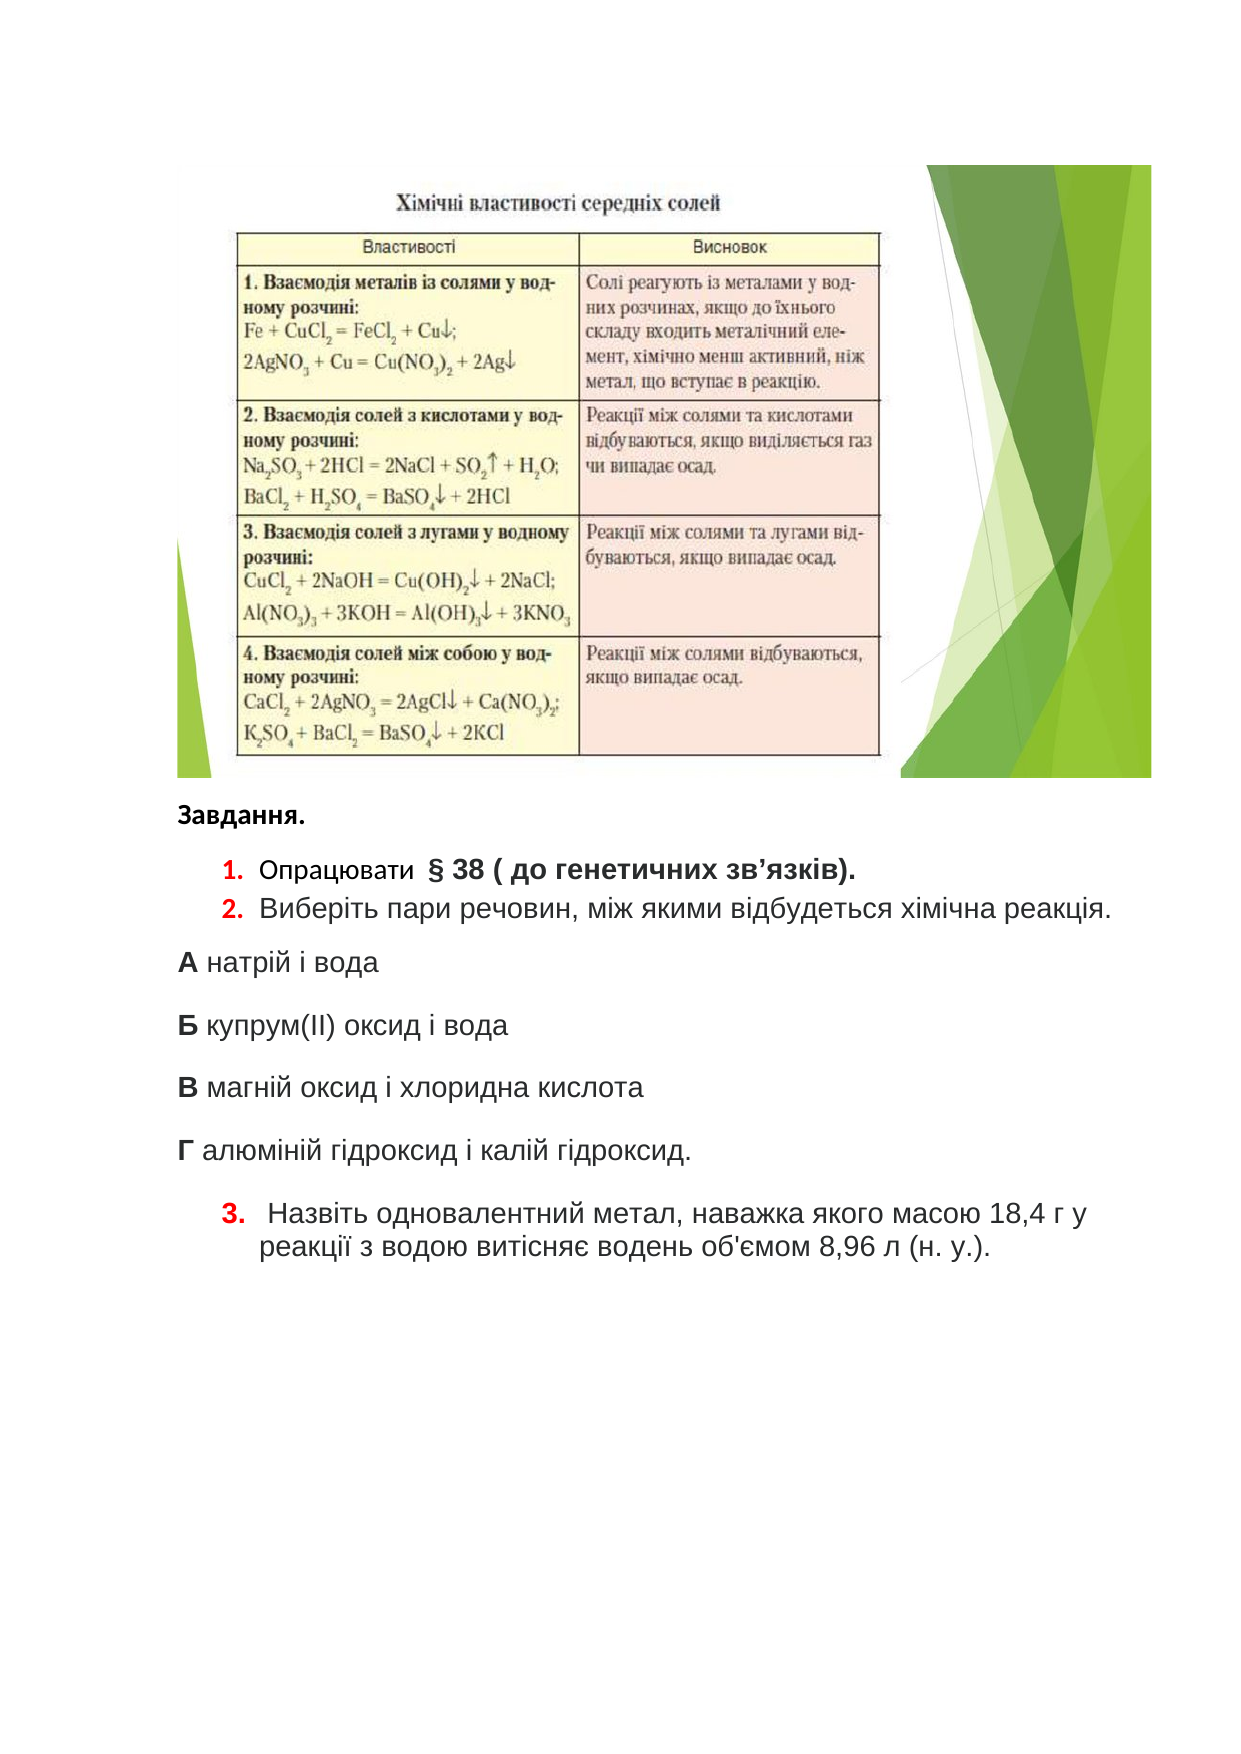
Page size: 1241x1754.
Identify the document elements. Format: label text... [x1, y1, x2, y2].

list Опрацювати § 38 ( до генетичних зв’язків). [221, 851, 1152, 887]
list Виберіть пари речовин, між якими відбудеться хімічна реакція. [221, 890, 1152, 926]
list Назвіть одновалентний метал, наважка якого масою 18,4 г у реакції з водою витісняє водень об'ємом 8,96 л (н. у.). [992, 1196, 1152, 1263]
picture [177, 165, 1152, 778]
text Б купрум(ІІ) оксид і вода [177, 1008, 1152, 1041]
text А натрій і вода [177, 945, 1152, 978]
text Завдання. [177, 796, 1152, 832]
text В магній оксид і хлоридна кислота [177, 1070, 1152, 1104]
text Г алюміній гідроксид і калій гідроксид. [177, 1133, 1152, 1167]
